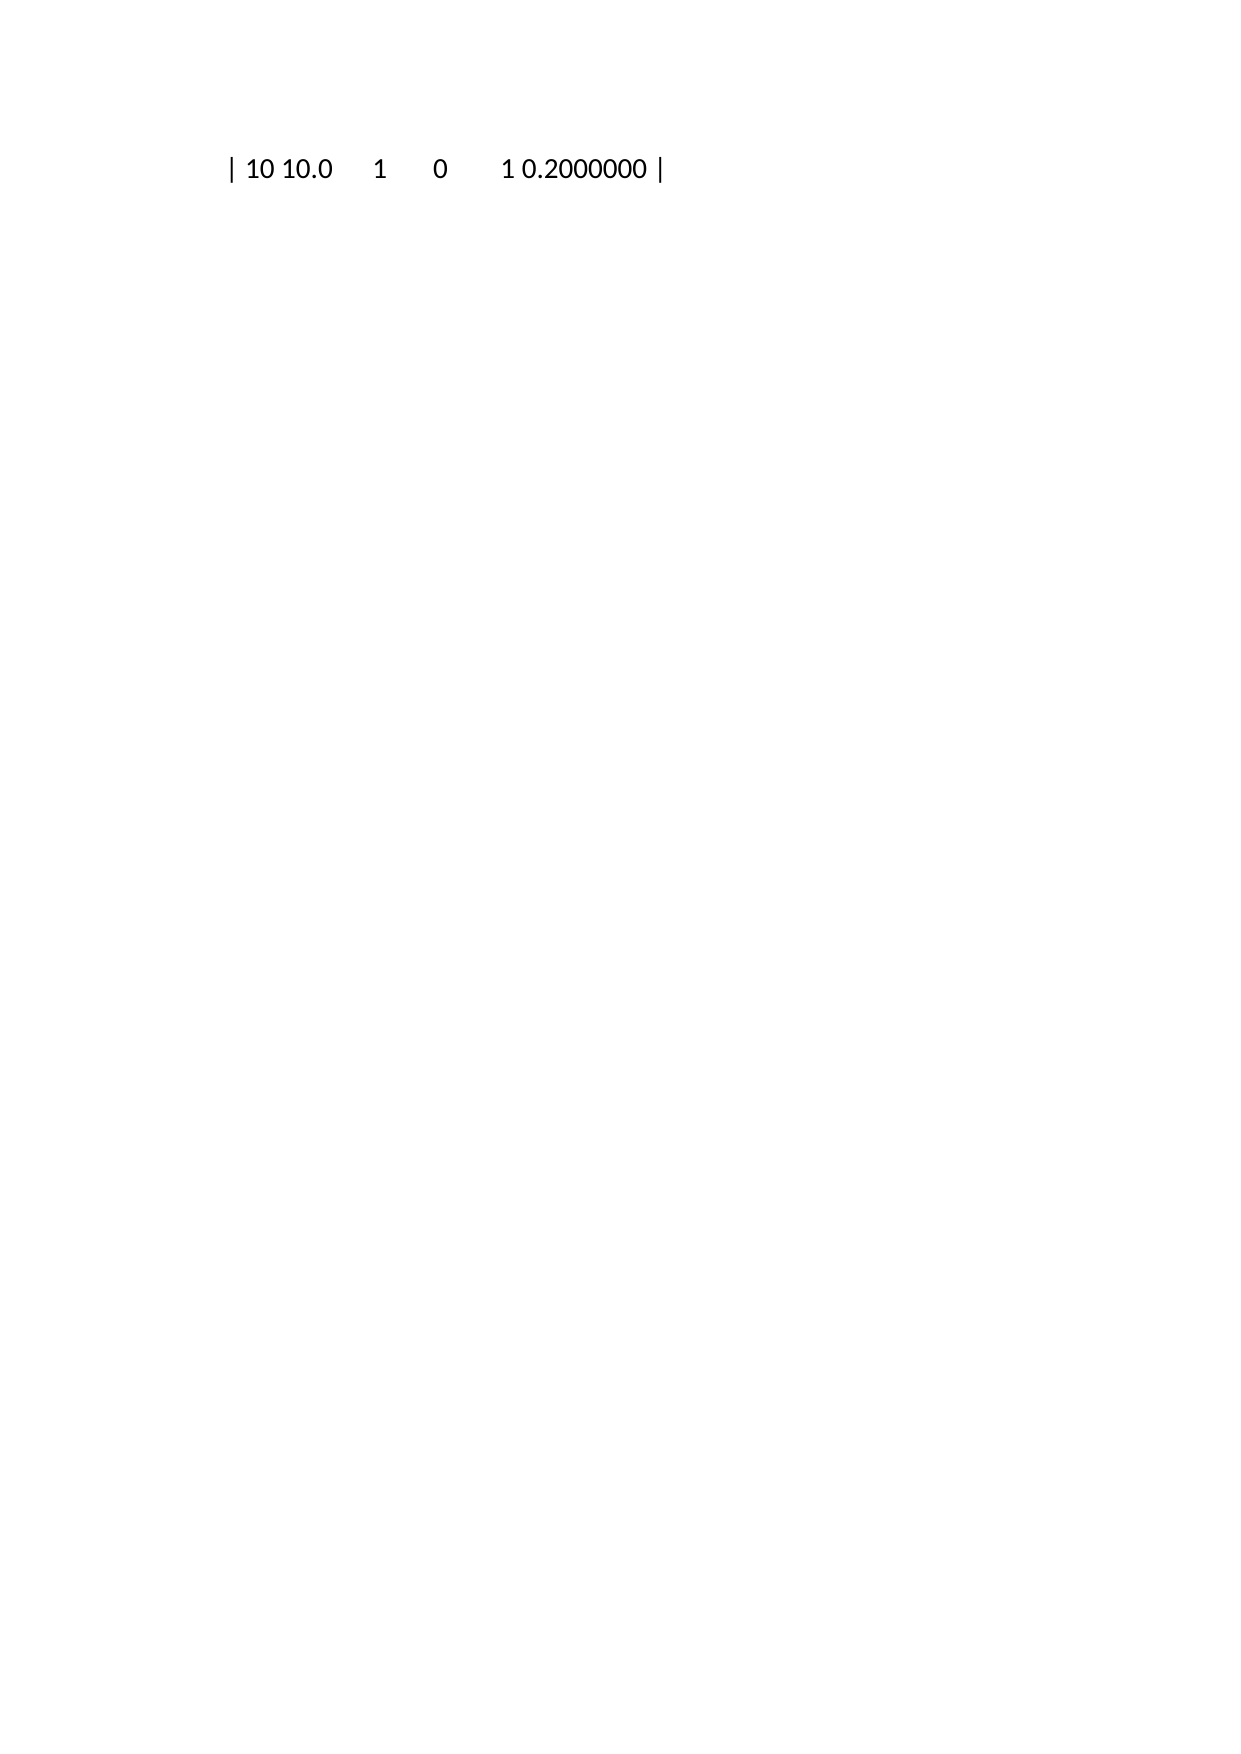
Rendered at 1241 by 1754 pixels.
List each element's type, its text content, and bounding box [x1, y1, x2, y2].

text | 10 10.0 1 0 1 0.2000000 | [150, 150, 1090, 186]
